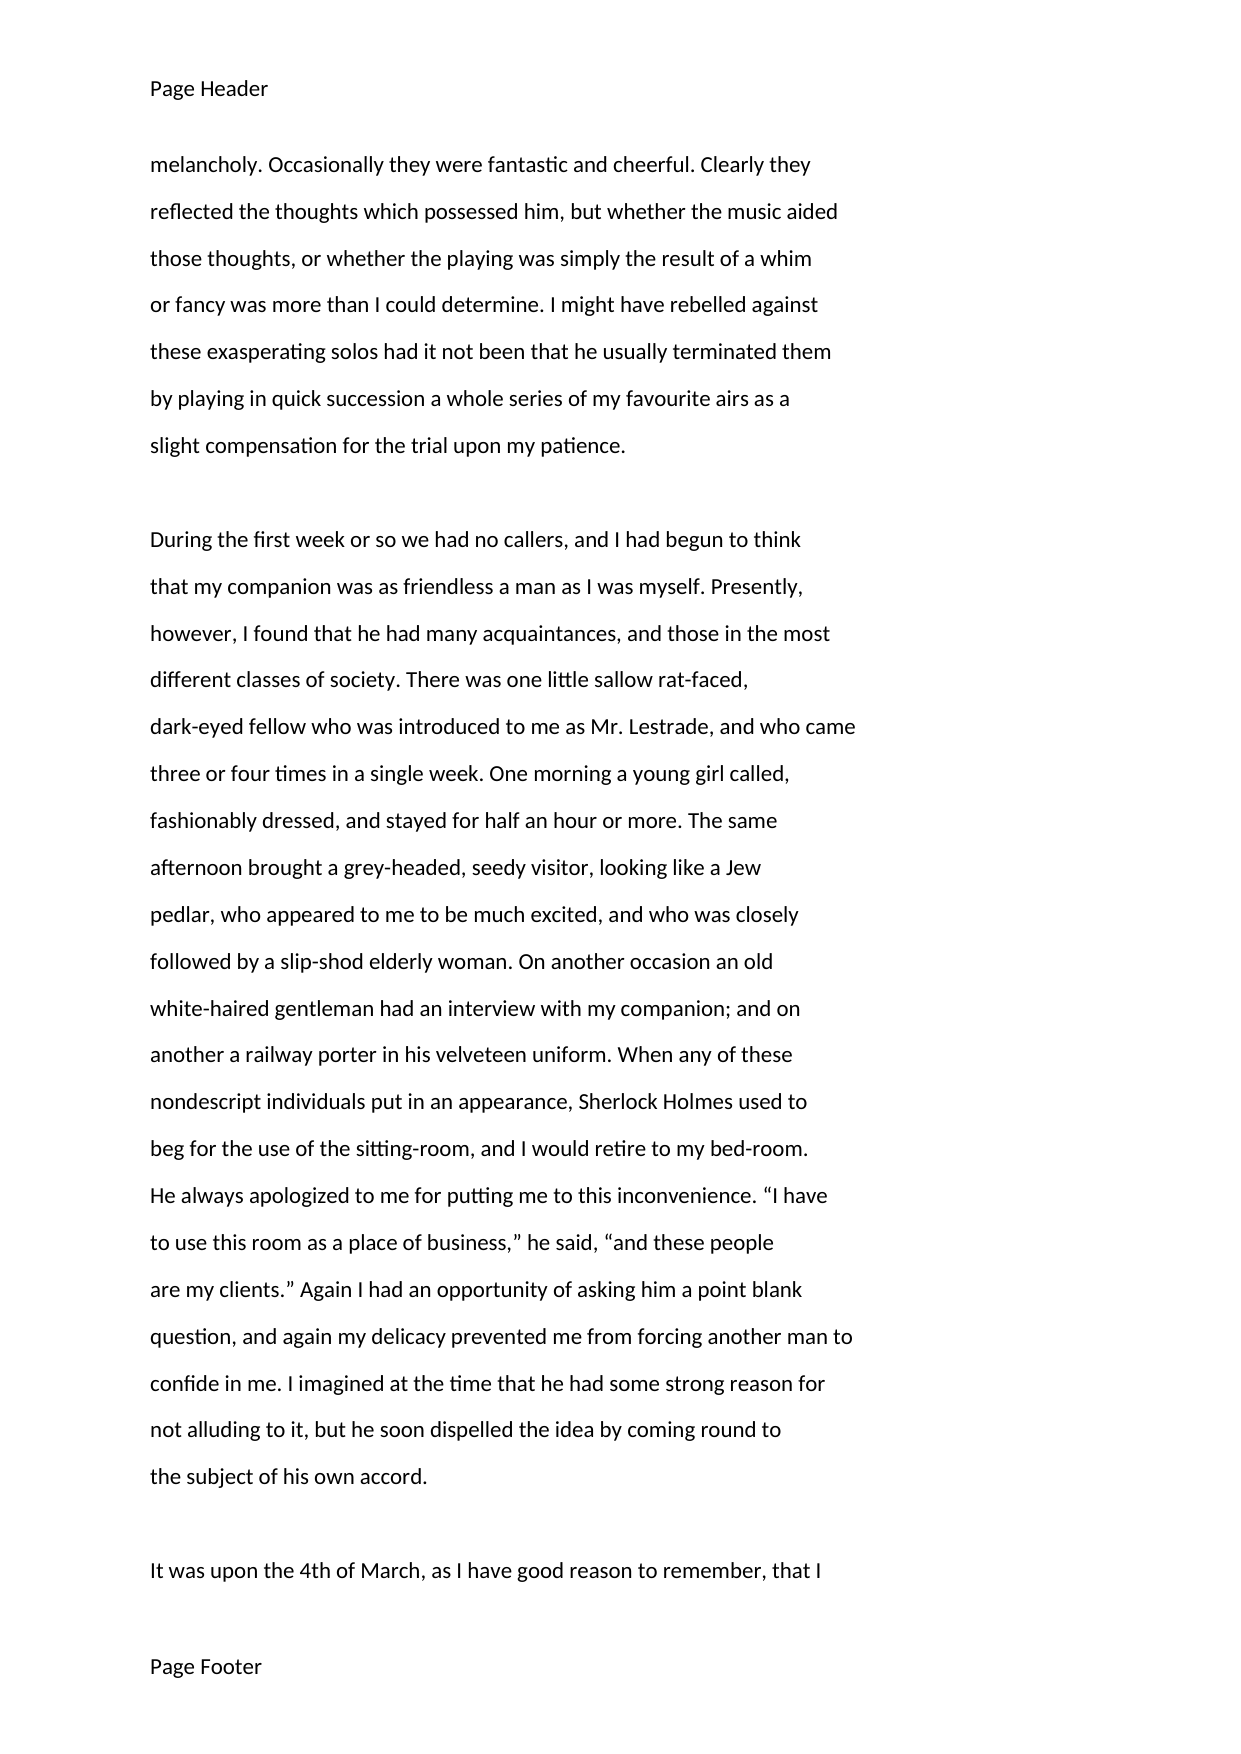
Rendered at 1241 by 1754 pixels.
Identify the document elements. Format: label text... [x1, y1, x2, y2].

text those thoughts, or whether the playing was simply the result of a whim [150, 244, 1090, 272]
text are my clients.” Again I had an opportunity of asking him a point blank [150, 1275, 1090, 1303]
text slight compensation for the trial upon my patience. [150, 431, 1090, 459]
text to use this room as a place of business,” he said, “and these people [150, 1228, 1090, 1256]
text white-haired gentleman had an interview with my companion; and on [150, 994, 1090, 1022]
text confide in me. I imagined at the time that he had some strong reason for [150, 1369, 1090, 1397]
text by playing in quick succession a whole series of my favourite airs as a [150, 384, 1090, 412]
text or fancy was more than I could determine. I might have rebelled against [150, 291, 1090, 319]
text fashionably dressed, and stayed for half an hour or more. The same [150, 806, 1090, 834]
text followed by a slip-shod elderly woman. On another occasion an old [150, 947, 1090, 975]
text that my companion was as friendless a man as I was myself. Presently, [150, 572, 1090, 600]
text During the first week or so we had no callers, and I had begun to think [150, 525, 1090, 553]
text not alluding to it, but he soon dispelled the idea by coming round to [150, 1416, 1090, 1444]
text three or four times in a single week. One morning a young girl called, [150, 759, 1090, 787]
text however, I found that he had many acquaintances, and those in the most [150, 619, 1090, 647]
text different classes of society. There was one little sallow rat-faced, [150, 666, 1090, 694]
text pedlar, who appeared to me to be much excited, and who was closely [150, 900, 1090, 928]
text the subject of his own accord. [150, 1462, 1090, 1491]
text another a railway porter in his velveteen uniform. When any of these [150, 1041, 1090, 1069]
text question, and again my delicacy prevented me from forcing another man to [150, 1322, 1090, 1350]
text melancholy. Occasionally they were fantastic and cheerful. Clearly they [150, 150, 1090, 178]
text dark-eyed fellow who was introduced to me as Mr. Lestrade, and who came [150, 712, 1090, 741]
text nondescript individuals put in an appearance, Sherlock Holmes used to [150, 1087, 1090, 1116]
text It was upon the 4th of March, as I have good reason to remember, that I [150, 1556, 1090, 1584]
text He always apologized to me for putting me to this inconvenience. “I have [150, 1181, 1090, 1209]
text beg for the use of the sitting-room, and I would retire to my bed-room. [150, 1134, 1090, 1162]
text reflected the thoughts which possessed him, but whether the music aided [150, 197, 1090, 225]
text these exasperating solos had it not been that he usually terminated them [150, 337, 1090, 366]
text afternoon brought a grey-headed, seedy visitor, looking like a Jew [150, 853, 1090, 881]
